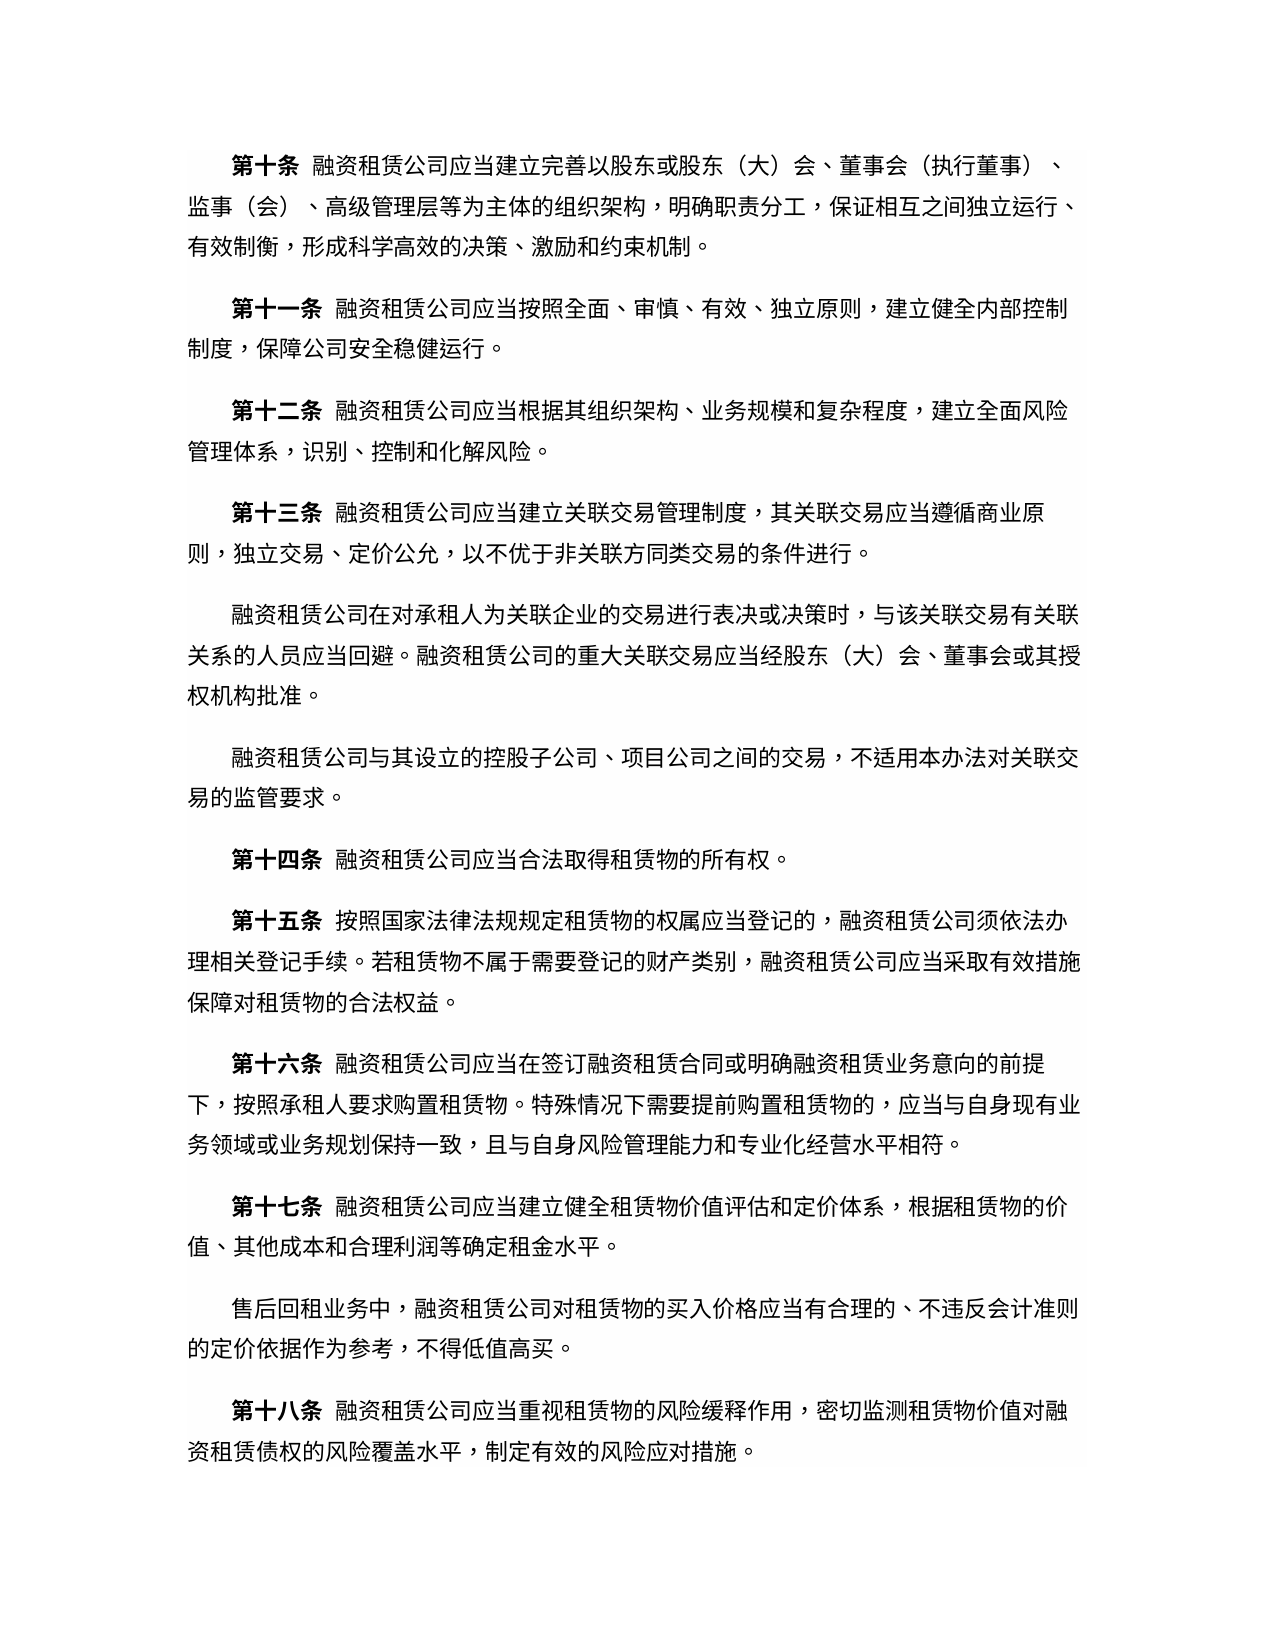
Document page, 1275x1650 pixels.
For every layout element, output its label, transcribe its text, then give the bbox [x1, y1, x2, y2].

text 融资租赁公司与其设立的控股子公司、项目公司之间的交易，不适用本办法对关联交易的监管要求。 [187, 742, 1087, 813]
text 第十二条 融资租赁公司应当根据其组织架构、业务规模和复杂程度，建立全面风险管理体系，识别、控制和化解风险。 [187, 395, 1087, 467]
text 融资租赁公司在对承租人为关联企业的交易进行表决或决策时，与该关联交易有关联关系的人员应当回避。融资租赁公司的重大关联交易应当经股东（大）会、董事会或其授权机构批准。 [187, 599, 1087, 711]
text 第十一条 融资租赁公司应当按照全面、审慎、有效、独立原则，建立健全内部控制制度，保障公司安全稳健运行。 [187, 293, 1087, 364]
text 第十四条 融资租赁公司应当合法取得租赁物的所有权。 [187, 844, 1087, 875]
text 售后回租业务中，融资租赁公司对租赁物的买入价格应当有合理的、不违反会计准则的定价依据作为参考，不得低值高买。 [187, 1293, 1087, 1364]
text 第十七条 融资租赁公司应当建立健全租赁物价值评估和定价体系，根据租赁物的价值、其他成本和合理利润等确定租金水平。 [187, 1191, 1087, 1262]
text 第十三条 融资租赁公司应当建立关联交易管理制度，其关联交易应当遵循商业原则，独立交易、定价公允，以不优于非关联方同类交易的条件进行。 [187, 497, 1087, 569]
text 第十五条 按照国家法律法规规定租赁物的权属应当登记的，融资租赁公司须依法办理相关登记手续。若租赁物不属于需要登记的财产类别，融资租赁公司应当采取有效措施保障对租赁物的合法权益。 [187, 905, 1087, 1018]
text 第十八条 融资租赁公司应当重视租赁物的风险缓释作用，密切监测租赁物价值对融资租赁债权的风险覆盖水平，制定有效的风险应对措施。 [187, 1395, 1087, 1467]
text 第十六条 融资租赁公司应当在签订融资租赁合同或明确融资租赁业务意向的前提下，按照承租人要求购置租赁物。特殊情况下需要提前购置租赁物的，应当与自身现有业务领域或业务规划保持一致，且与自身风险管理能力和专业化经营水平相符。 [187, 1048, 1087, 1160]
text 第十条 融资租赁公司应当建立完善以股东或股东（大）会、董事会（执行董事）、监事（会）、高级管理层等为主体的组织架构，明确职责分工，保证相互之间独立运行、有效制衡，形成科学高效的决策、激励和约束机制。 [187, 150, 1087, 262]
